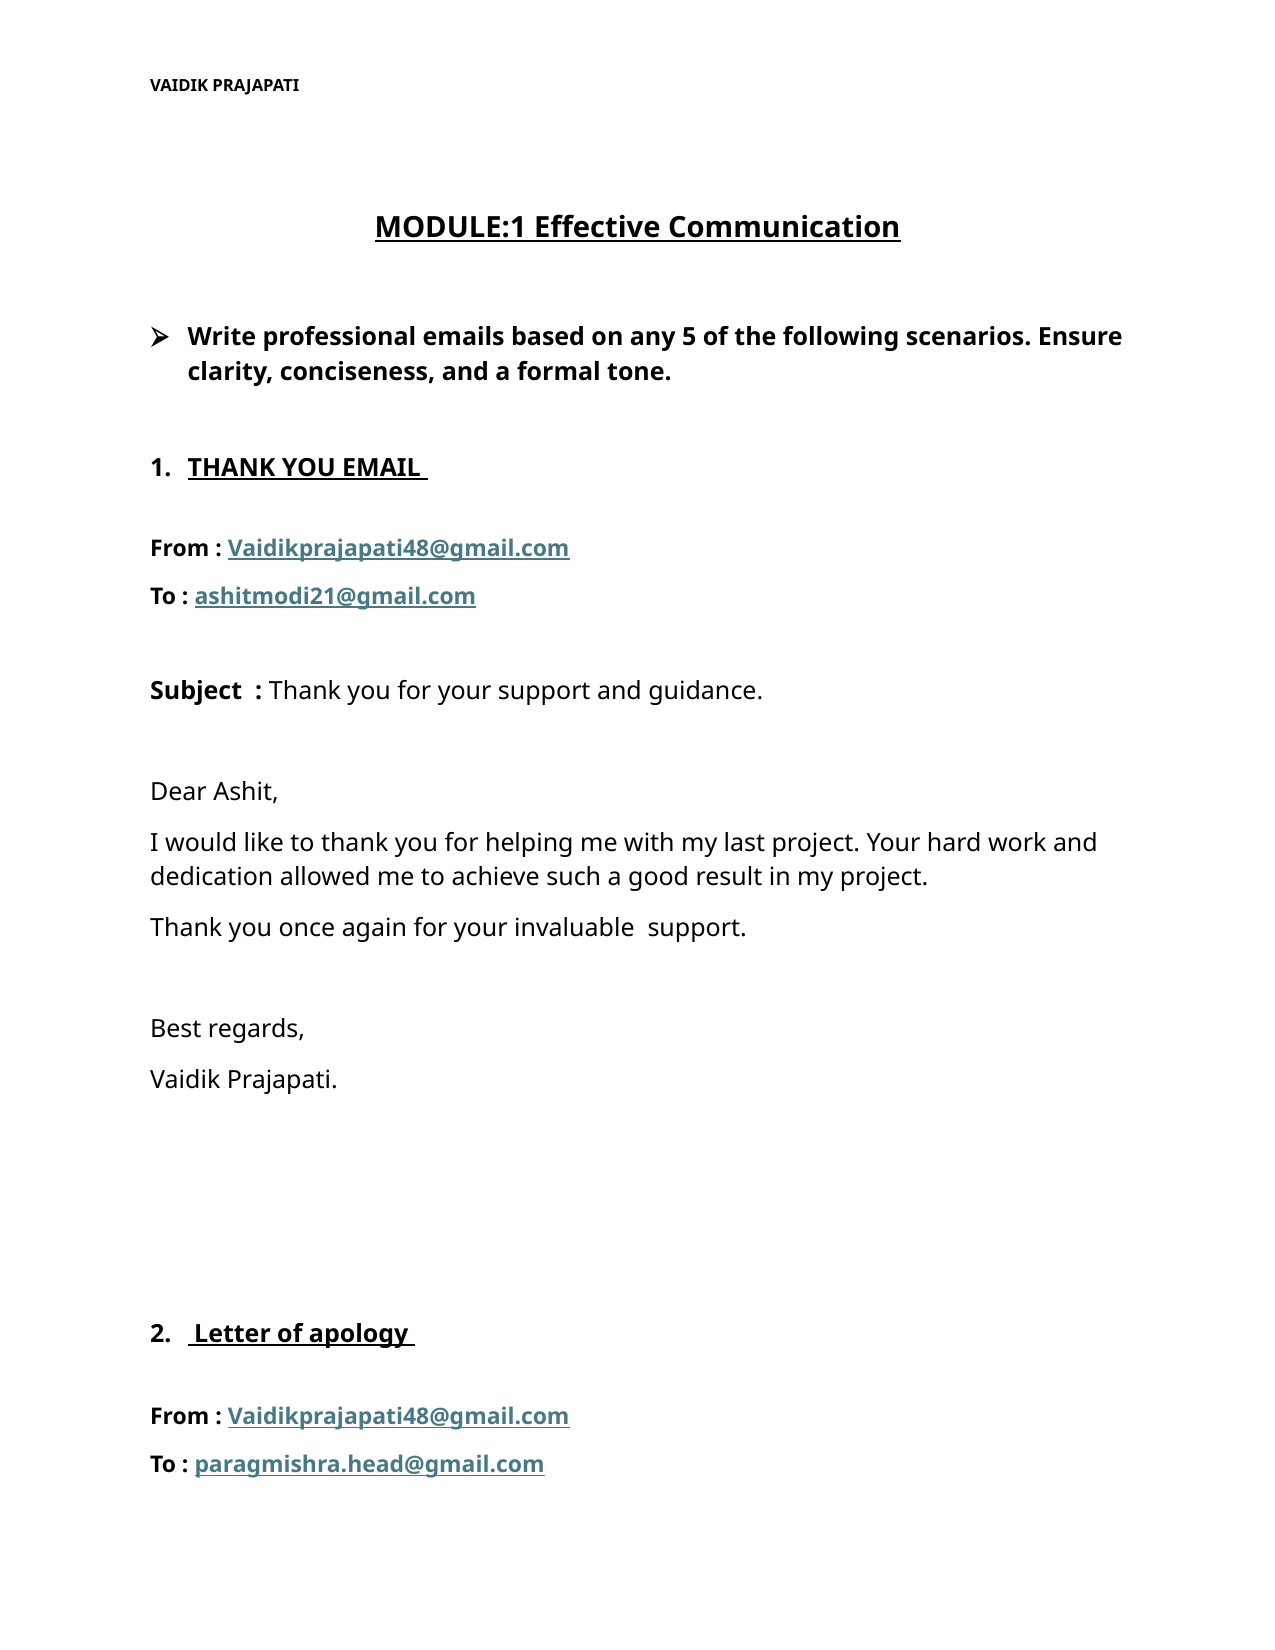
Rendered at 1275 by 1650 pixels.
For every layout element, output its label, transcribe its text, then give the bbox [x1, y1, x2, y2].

text From : Vaidikprajapati48@gmail.com [150, 1400, 1125, 1431]
list Letter of apology [150, 1315, 1125, 1349]
text Subject : Thank you for your support and guidance. [150, 673, 1125, 707]
text From : Vaidikprajapati48@gmail.com [150, 532, 1125, 563]
list Write professional emails based on any 5 of the following scenarios. Ensure clarity, conciseness, and a formal tone. [150, 319, 1125, 387]
text Vaidik Prajapati. [150, 1062, 1125, 1096]
text To : ashitmodi21@gmail.com [150, 579, 1125, 611]
text Thank you once again for your invaluable support. [150, 909, 1125, 944]
text To : paragmishra.head@gmail.com [150, 1448, 1125, 1479]
text MODULE:1 Effective Communication [150, 206, 1125, 246]
text I would like to thank you for helping me with my last project. Your hard work and dedication allowed me to achieve such a good result in my project. [150, 825, 1125, 893]
text Dear Ashit, [150, 774, 1125, 808]
text Best regards, [150, 1011, 1125, 1045]
list THANK YOU EMAIL [150, 450, 1125, 484]
